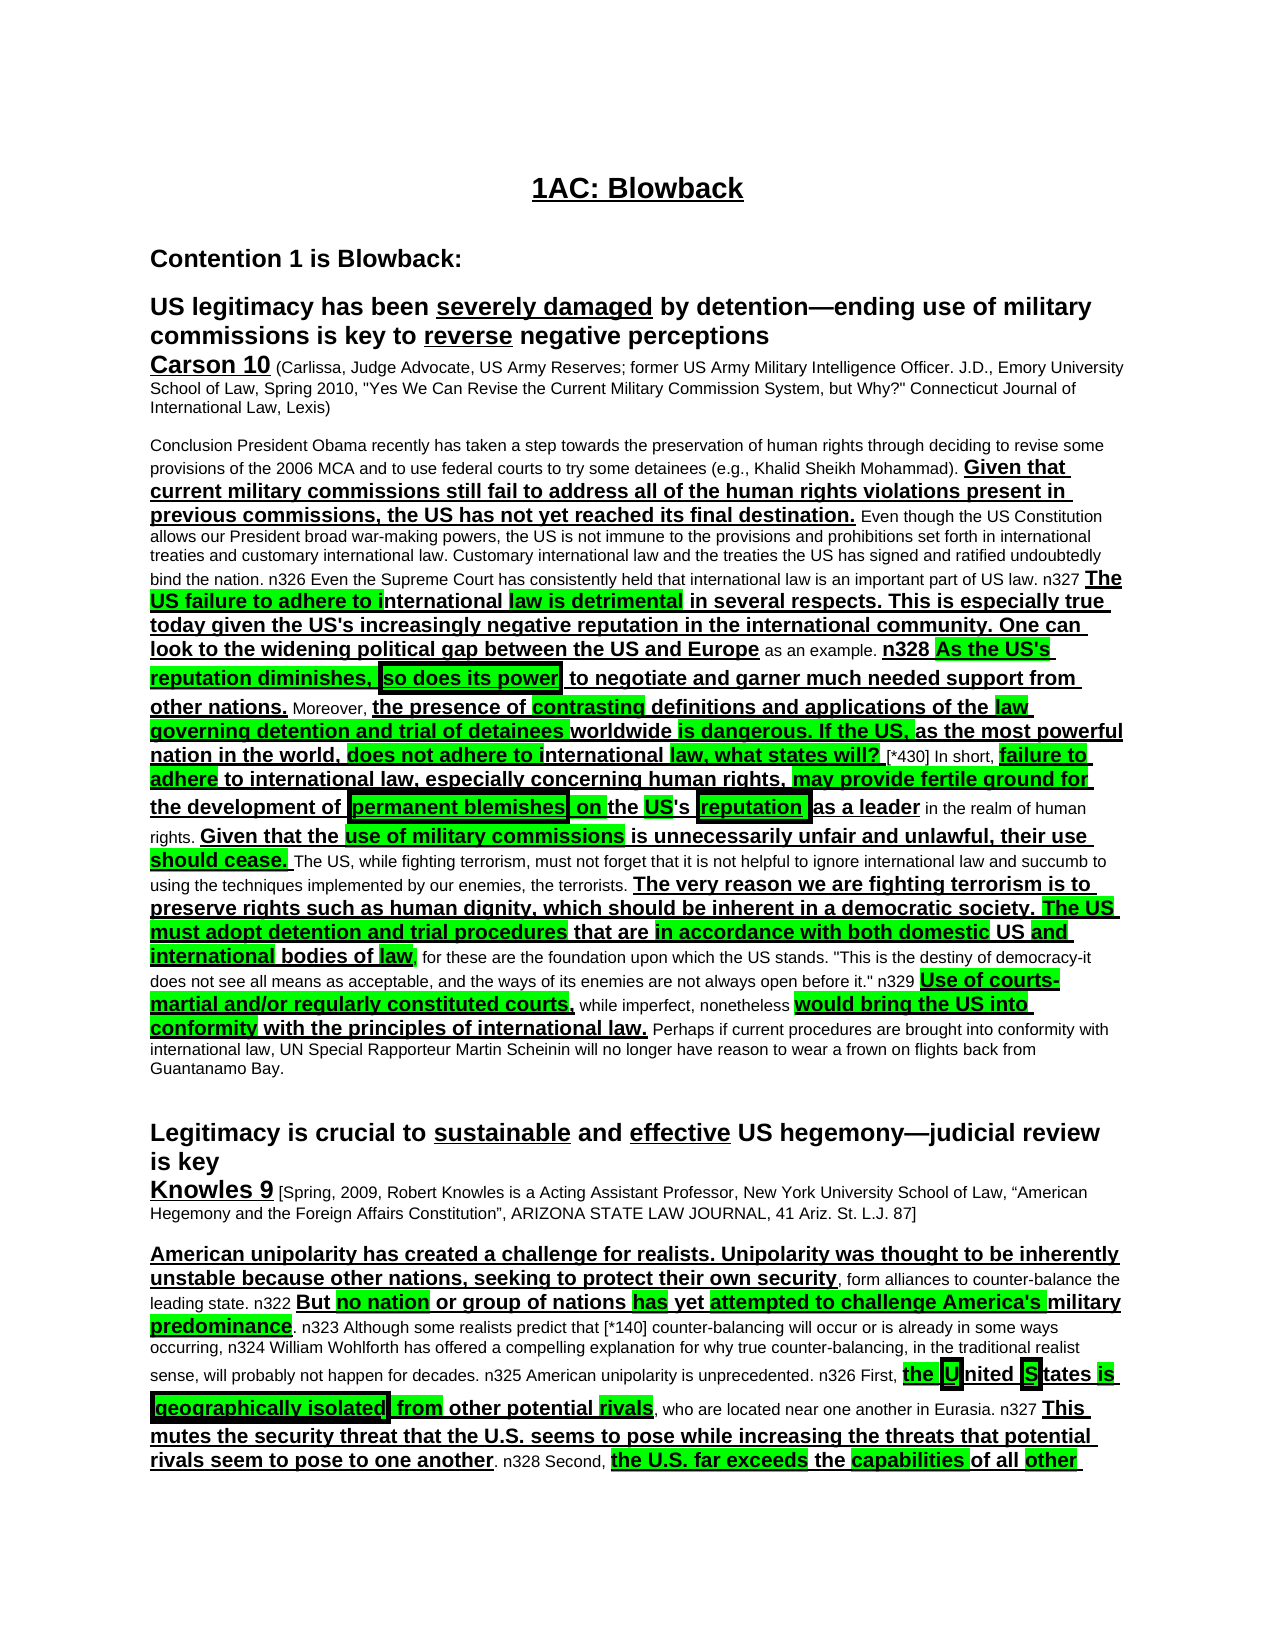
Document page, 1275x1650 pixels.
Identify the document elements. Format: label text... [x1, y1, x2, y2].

text Legitimacy is crucial to sustainable and effective US hegemony—judicial review is key [150, 1118, 1125, 1175]
text Contention 1 is Blowback: [150, 244, 1125, 273]
text Conclusion President Obama recently has taken a step towards the preservation of human rights through deciding to revise some provisions of the 2006 MCA and to use federal courts to try some detainees (e.g., Khalid Sheikh Mohammad). Given that current military commissions still fail to address all of the human rights violations present in previous commissions, the US has not yet reached its final destination. Even though the US Constitution allows our President broad war-making powers, the US is not immune to the provisions and prohibitions set forth in international treaties and customary international law. Customary international law and the treaties the US has signed and ratified undoubtedly bind the nation. n326 Even the Supreme Court has consistently held that international law is an important part of US law. n327 The US failure to adhere to international law is detrimental in several respects. This is especially true today given the US's increasingly negative reputation in the international community. One can look to the widening political gap between the US and Europe as an example. n328 As the US's reputation diminishes, so does its power to negotiate and garner much needed support from other nations. Moreover, the presence of contrasting definitions and applications of the law governing detention and trial of detainees worldwide is dangerous. If the US, as the most powerful nation in the world, does not adhere to international law, what states will? [*430] In short, failure to adhere to international law, especially concerning human rights, may provide fertile ground for the development of permanent blemishes on the US's reputation as a leader in the realm of human rights. Given that the use of military commissions is unnecessarily unfair and unlawful, their use should cease. The US, while fighting terrorism, must not forget that it is not helpful to ignore international law and succumb to using the techniques implemented by our enemies, the terrorists. The very reason we are fighting terrorism is to preserve rights such as human dignity, which should be inherent in a democratic society. The US must adopt detention and trial procedures that are in accordance with both domestic US and international bodies of law, for these are the foundation upon which the US stands. "This is the destiny of democracy-it does not see all means as acceptable, and the ways of its enemies are not always open before it." n329 Use of courts-martial and/or regularly constituted courts, while imperfect, nonetheless would bring the US into conformity with the principles of international law. Perhaps if current procedures are brought into conformity with international law, UN Special Rapporteur Martin Scheinin will no longer have reason to wear a frown on flights back from Guantanamo Bay. [150, 436, 1125, 1078]
text Knowles 9 [Spring, 2009, Robert Knowles is a Acting Assistant Professor, New York University School of Law, “American Hegemony and the Foreign Affairs Constitution”, ARIZONA STATE LAW JOURNAL, 41 Ariz. St. L.J. 87] [150, 1175, 1125, 1223]
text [150, 1242, 1125, 1472]
text 1AC: Blowback [150, 171, 1125, 204]
text Carson 10 (Carlissa, Judge Advocate, US Army Reserves; former US Army Military Intelligence Officer. J.D., Emory University School of Law, Spring 2010, "Yes We Can Revise the Current Military Commission System, but Why?" Connecticut Journal of International Law, Lexis) [150, 350, 1125, 417]
text US legitimacy has been severely damaged by detention—ending use of military commissions is key to reverse negative perceptions [150, 292, 1125, 350]
